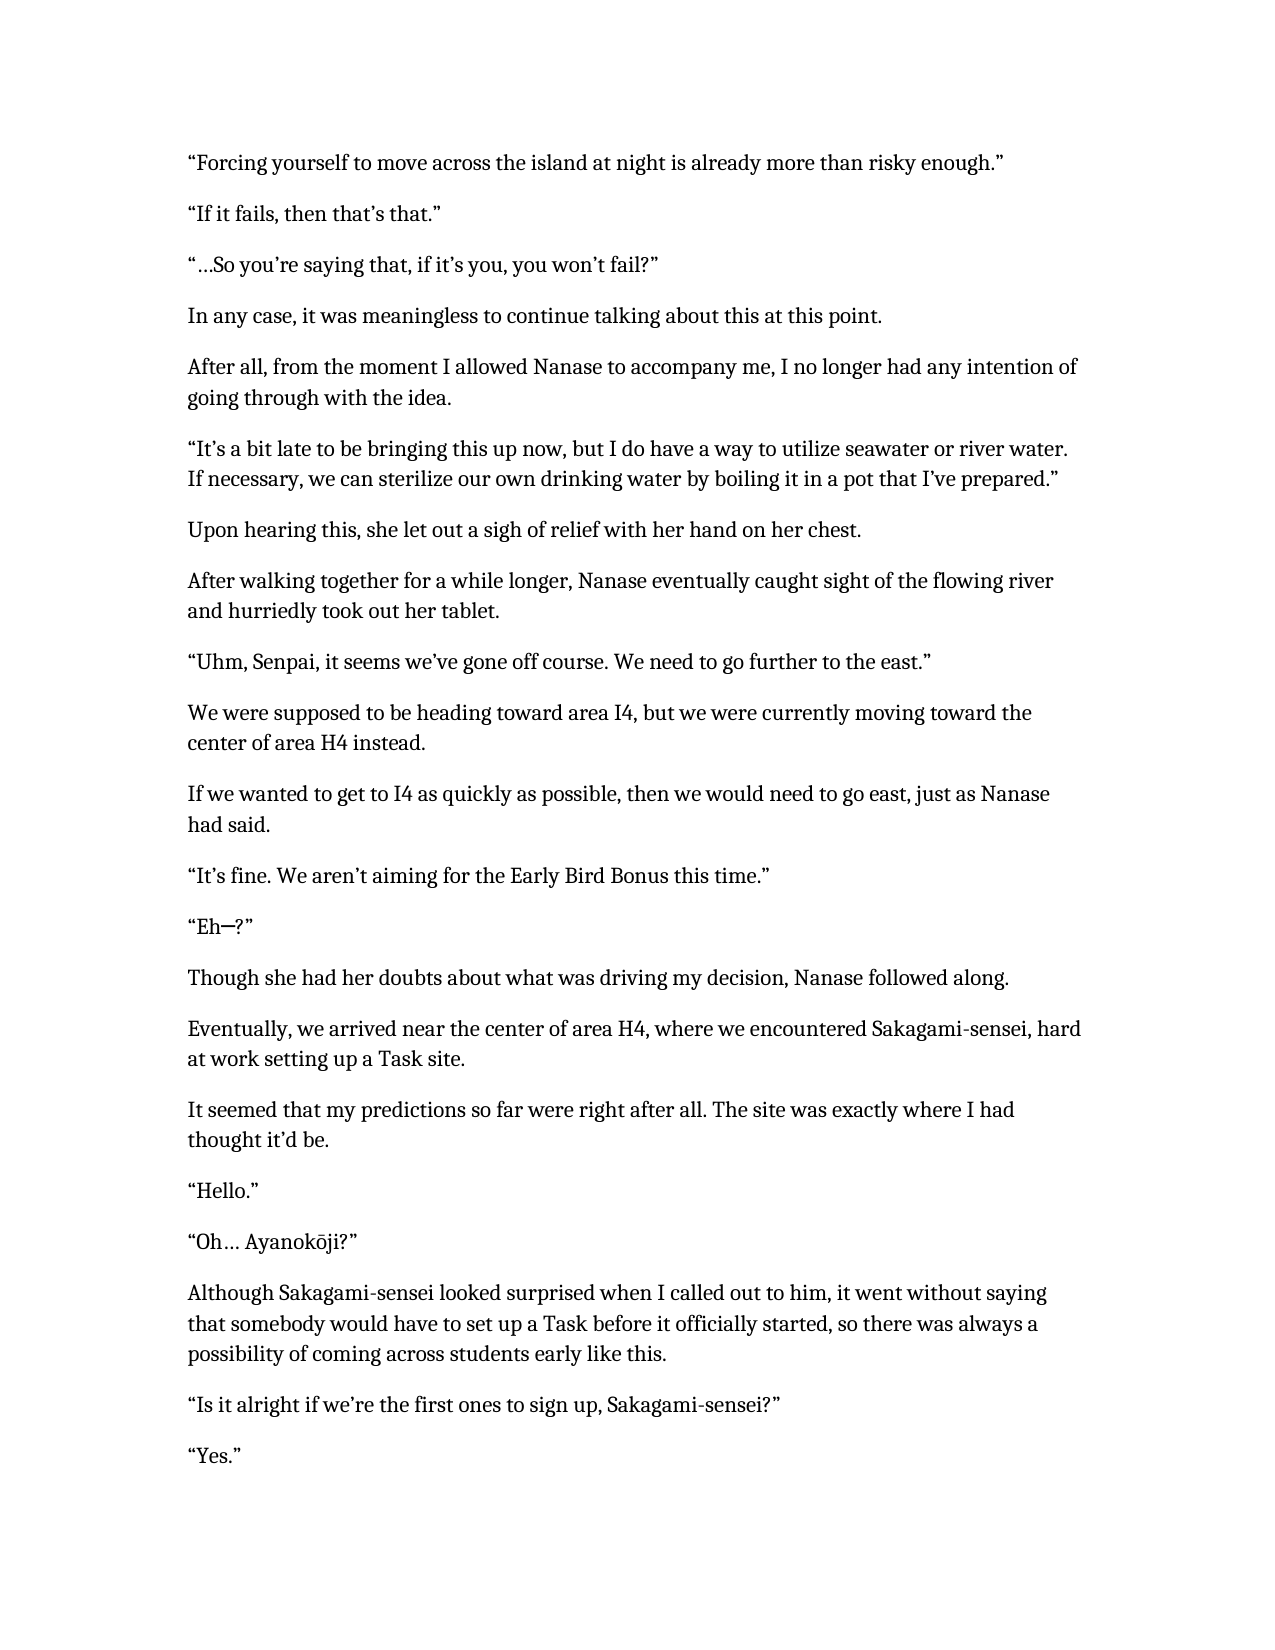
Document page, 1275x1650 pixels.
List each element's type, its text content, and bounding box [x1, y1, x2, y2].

text “It’s a bit late to be bringing this up now, but I do have a way to utilize seawater or river water. If necessary, we can sterilize our own drinking water by boiling it in a pot that I’ve prepared.” [187, 435, 1087, 492]
text “It’s fine. We aren’t aiming for the Early Bird Bonus this time.” [187, 862, 1087, 889]
text “Uhm, Senpai, it seems we’ve gone off course. We need to go further to the east.” [187, 649, 1087, 675]
text Upon hearing this, she let out a sigh of relief with her hand on her chest. [187, 517, 1087, 543]
text After all, from the moment I allowed Nanase to accompany me, I no longer had any intention of going through with the idea. [187, 354, 1087, 411]
text In any case, it was meaningless to continue talking about this at this point. [187, 303, 1087, 329]
text Although Sakagami-sensei looked surprised when I called out to him, it went without saying that somebody would have to set up a Task before it officially started, so there was always a possibility of coming across students early like this. [187, 1280, 1087, 1367]
text “Eh─?” [187, 913, 1087, 940]
text “Yes.” [187, 1443, 1087, 1469]
text “Is it alright if we’re the first ones to sign up, Sakagami-sensei?” [187, 1392, 1087, 1418]
text “Oh… Ayanokōji?” [187, 1229, 1087, 1256]
text “Forcing yourself to move across the island at night is already more than risky enough.” [187, 150, 1087, 176]
text Though she had her doubts about what was driving my decision, Nanase followed along. [187, 964, 1087, 991]
text “…So you’re saying that, if it’s you, you won’t fail?” [187, 252, 1087, 278]
text If we wanted to get to I4 as quickly as possible, then we would need to go east, just as Nanase had said. [187, 781, 1087, 838]
text After walking together for a while longer, Nanase eventually caught sight of the flowing river and hurriedly took out her tablet. [187, 568, 1087, 624]
text Eventually, we arrived near the center of area H4, where we encountered Sakagami-sensei, hard at work setting up a Task site. [187, 1016, 1087, 1072]
text We were supposed to be heading toward area I4, but we were currently moving toward the center of area H4 instead. [187, 700, 1087, 757]
text It seemed that my predictions so far were right after all. The site was exactly where I had thought it’d be. [187, 1097, 1087, 1153]
text “Hello.” [187, 1178, 1087, 1204]
text “If it fails, then that’s that.” [187, 201, 1087, 227]
